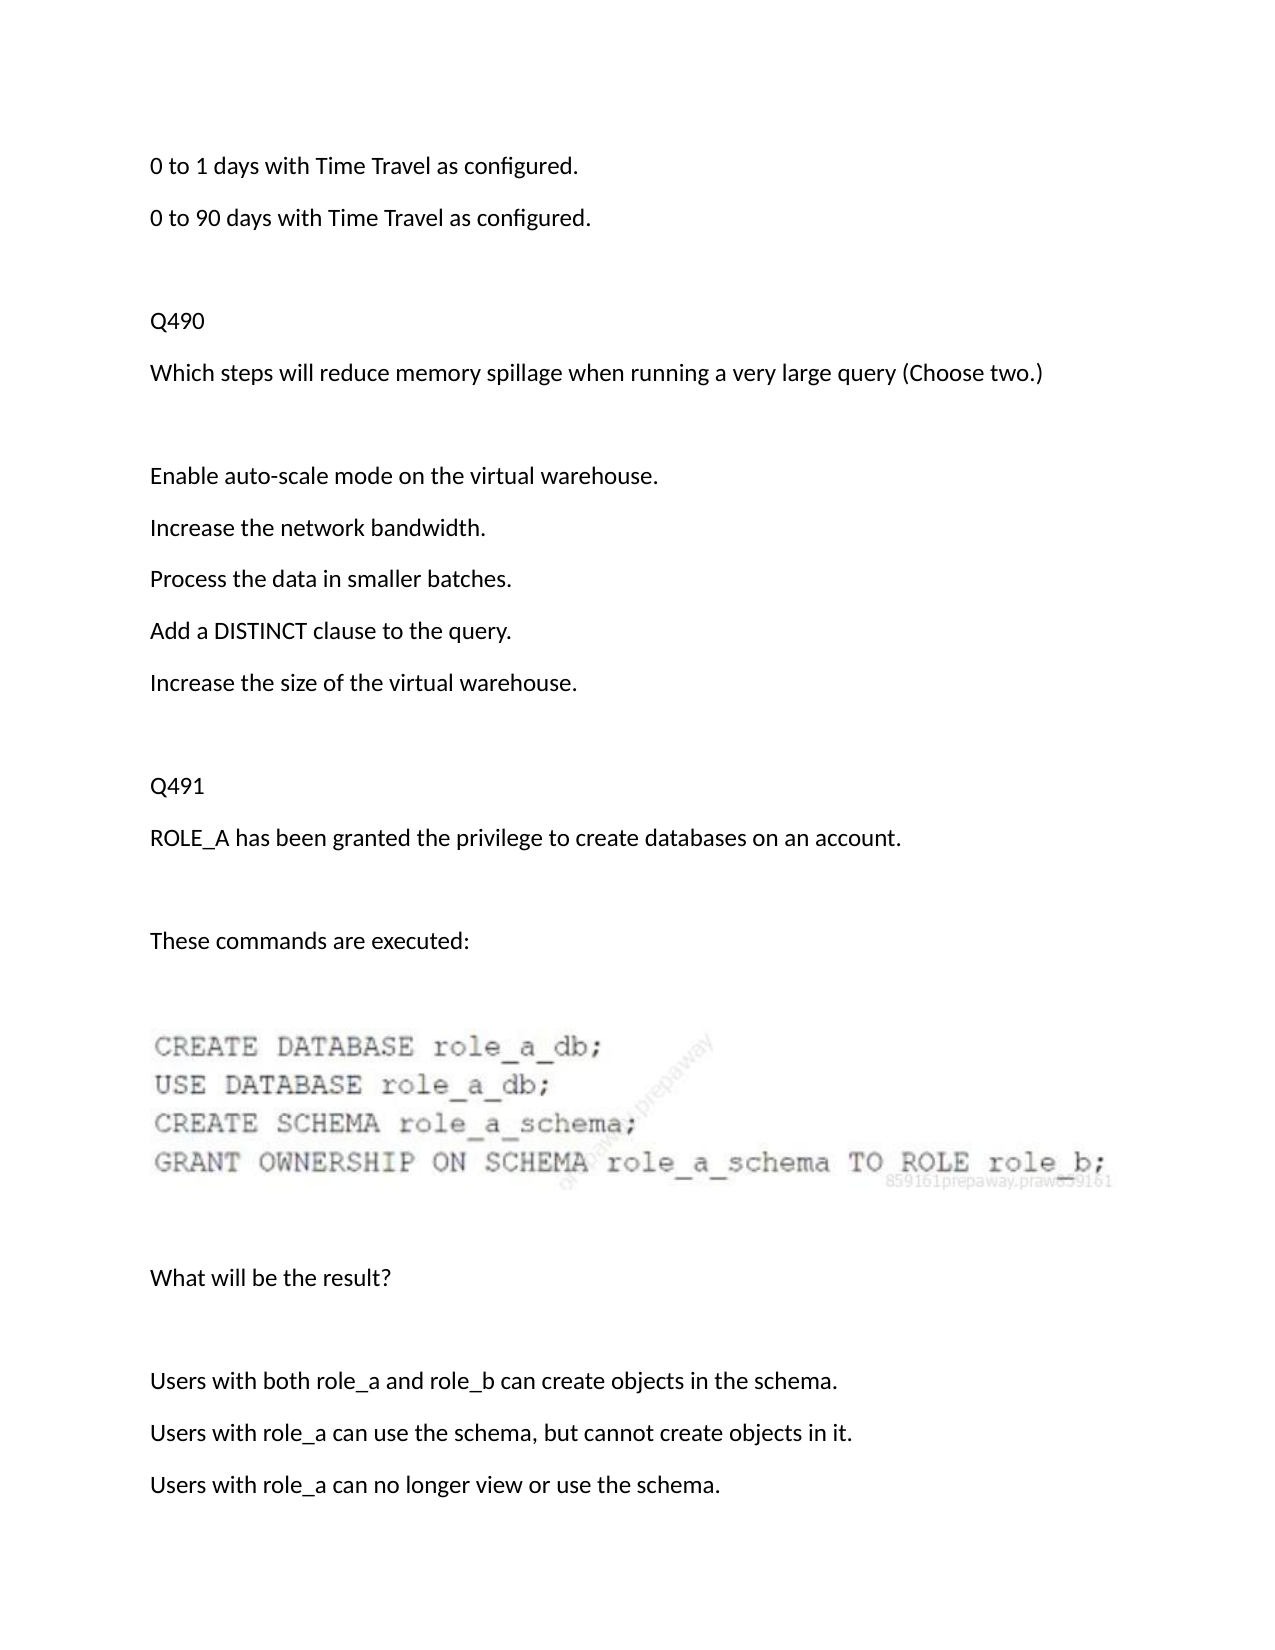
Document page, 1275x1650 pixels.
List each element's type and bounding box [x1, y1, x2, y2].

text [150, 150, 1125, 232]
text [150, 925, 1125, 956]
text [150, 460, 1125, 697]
picture [150, 1028, 1118, 1190]
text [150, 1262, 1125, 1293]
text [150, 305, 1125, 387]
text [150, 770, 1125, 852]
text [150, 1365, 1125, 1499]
